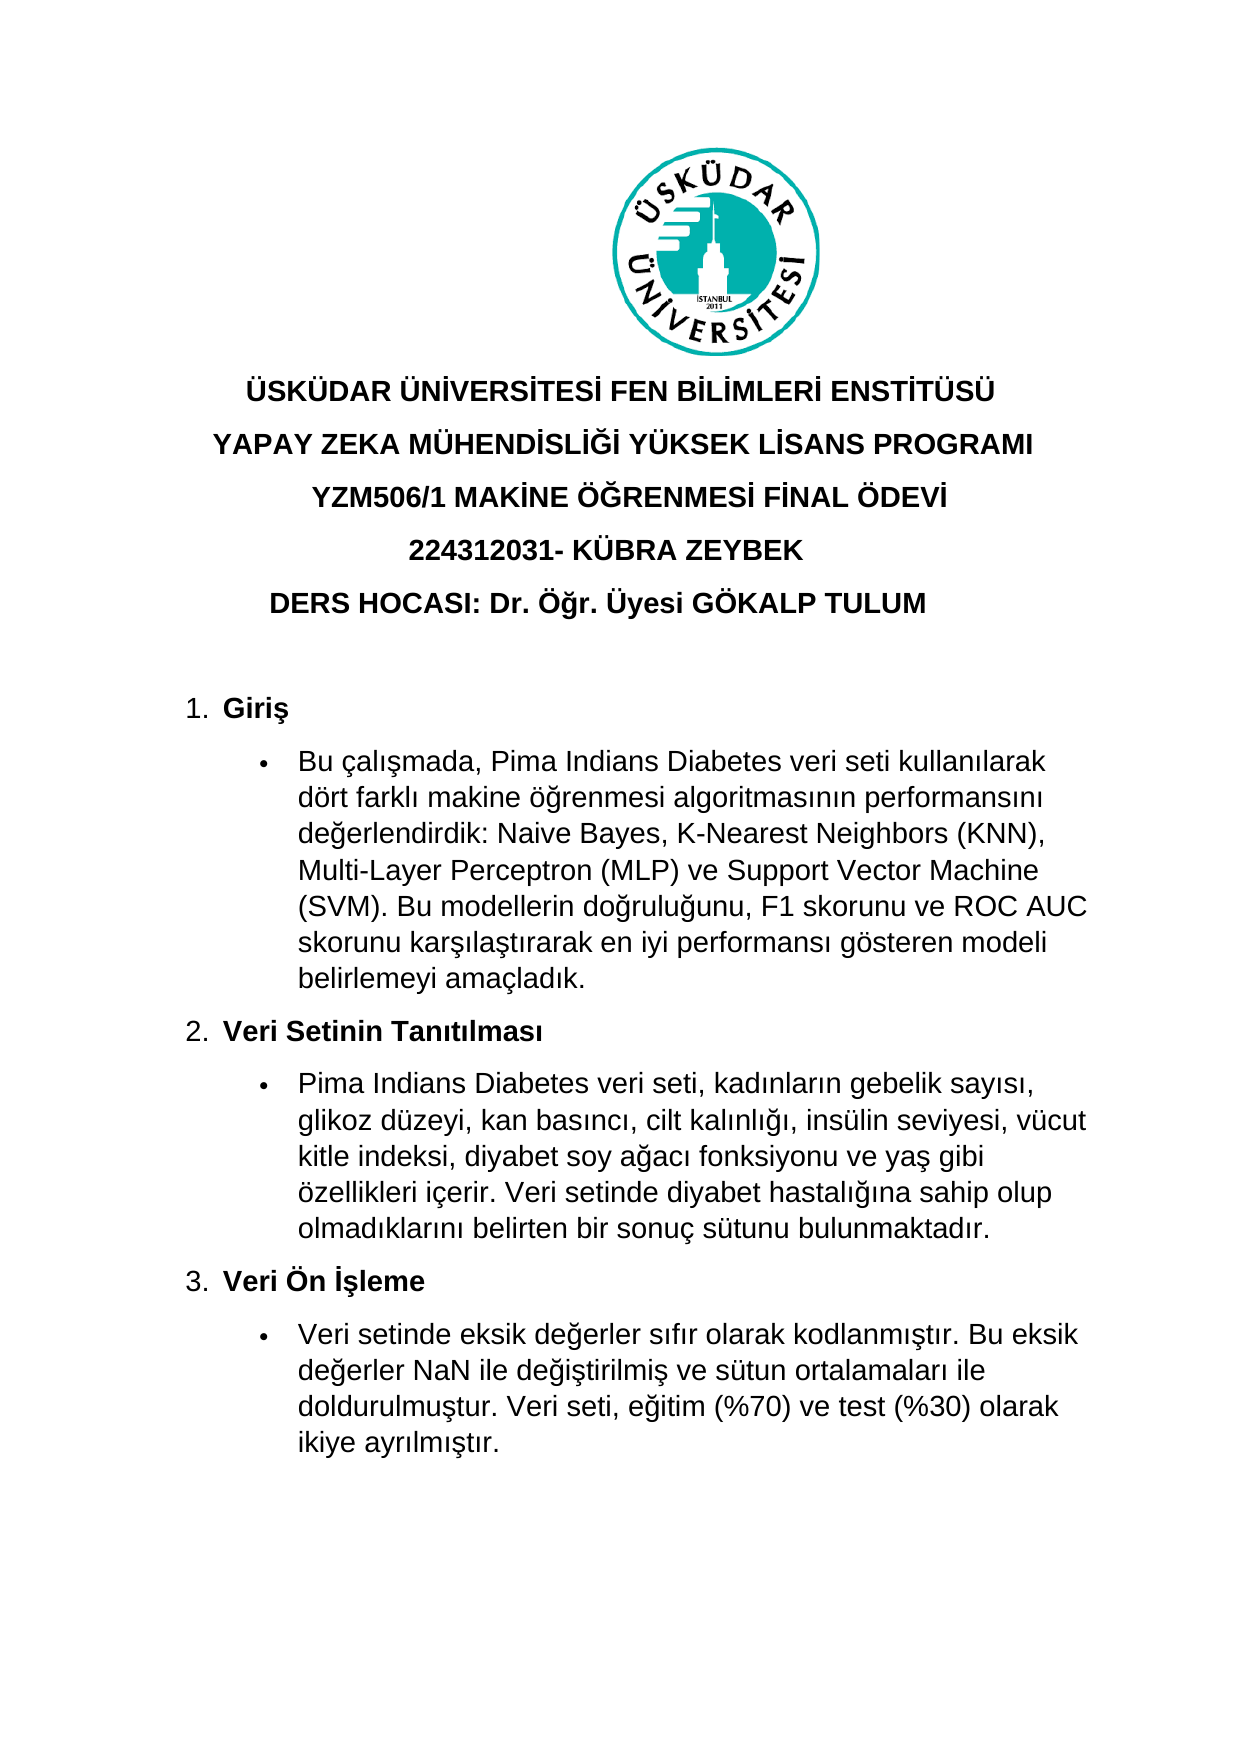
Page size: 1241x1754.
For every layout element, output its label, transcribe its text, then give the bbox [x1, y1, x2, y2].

picture [612, 147, 820, 356]
list Veri Ön İşleme [185, 1264, 1093, 1297]
text 224312031- KÜBRA ZEYBEK [148, 533, 1093, 566]
list Veri setinde eksik değerler sıfır olarak kodlanmıştır. Bu eksik değerler NaN ile değiştirilmiş ve sütun ortalamaları ile doldurulmuştur. Veri seti, eğitim (%70) ve test (%30) olarak ikiye ayrılmıştır. [260, 1317, 1093, 1459]
text YAPAY ZEKA MÜHENDİSLİĞİ YÜKSEK LİSANS PROGRAMI [148, 427, 1093, 461]
list Veri Setinin Tanıtılması [185, 1014, 1093, 1047]
list Giriş [185, 691, 1093, 725]
text ÜSKÜDAR ÜNİVERSİTESİ FEN BİLİMLERİ ENSTİTÜSÜ [148, 374, 1093, 408]
list Pima Indians Diabetes veri seti, kadınların gebelik sayısı, glikoz düzeyi, kan basıncı, cilt kalınlığı, insülin seviyesi, vücut kitle indeksi, diyabet soy ağacı fonksiyonu ve yaş gibi özellikleri içerir. Veri setinde diyabet hastalığına sahip olup olmadıklarını belirten bir sonuç sütunu bulunmaktadır. [260, 1067, 1093, 1245]
text DERS HOCASI: Dr. Öğr. Üyesi GÖKALP TULUM [148, 586, 1093, 619]
text YZM506/1 MAKİNE ÖĞRENMESİ FİNAL ÖDEVİ [221, 480, 1093, 513]
list Bu çalışmada, Pima Indians Diabetes veri seti kullanılarak dört farklı makine öğrenmesi algoritmasının performansını değerlendirdik: Naive Bayes, K-Nearest Neighbors (KNN), Multi-Layer Perceptron (MLP) ve Support Vector Machine (SVM). Bu modellerin doğruluğunu, F1 skorunu ve ROC AUC skorunu karşılaştırarak en iyi performansı gösteren modeli belirlemeyi amaçladık. [260, 744, 1093, 994]
